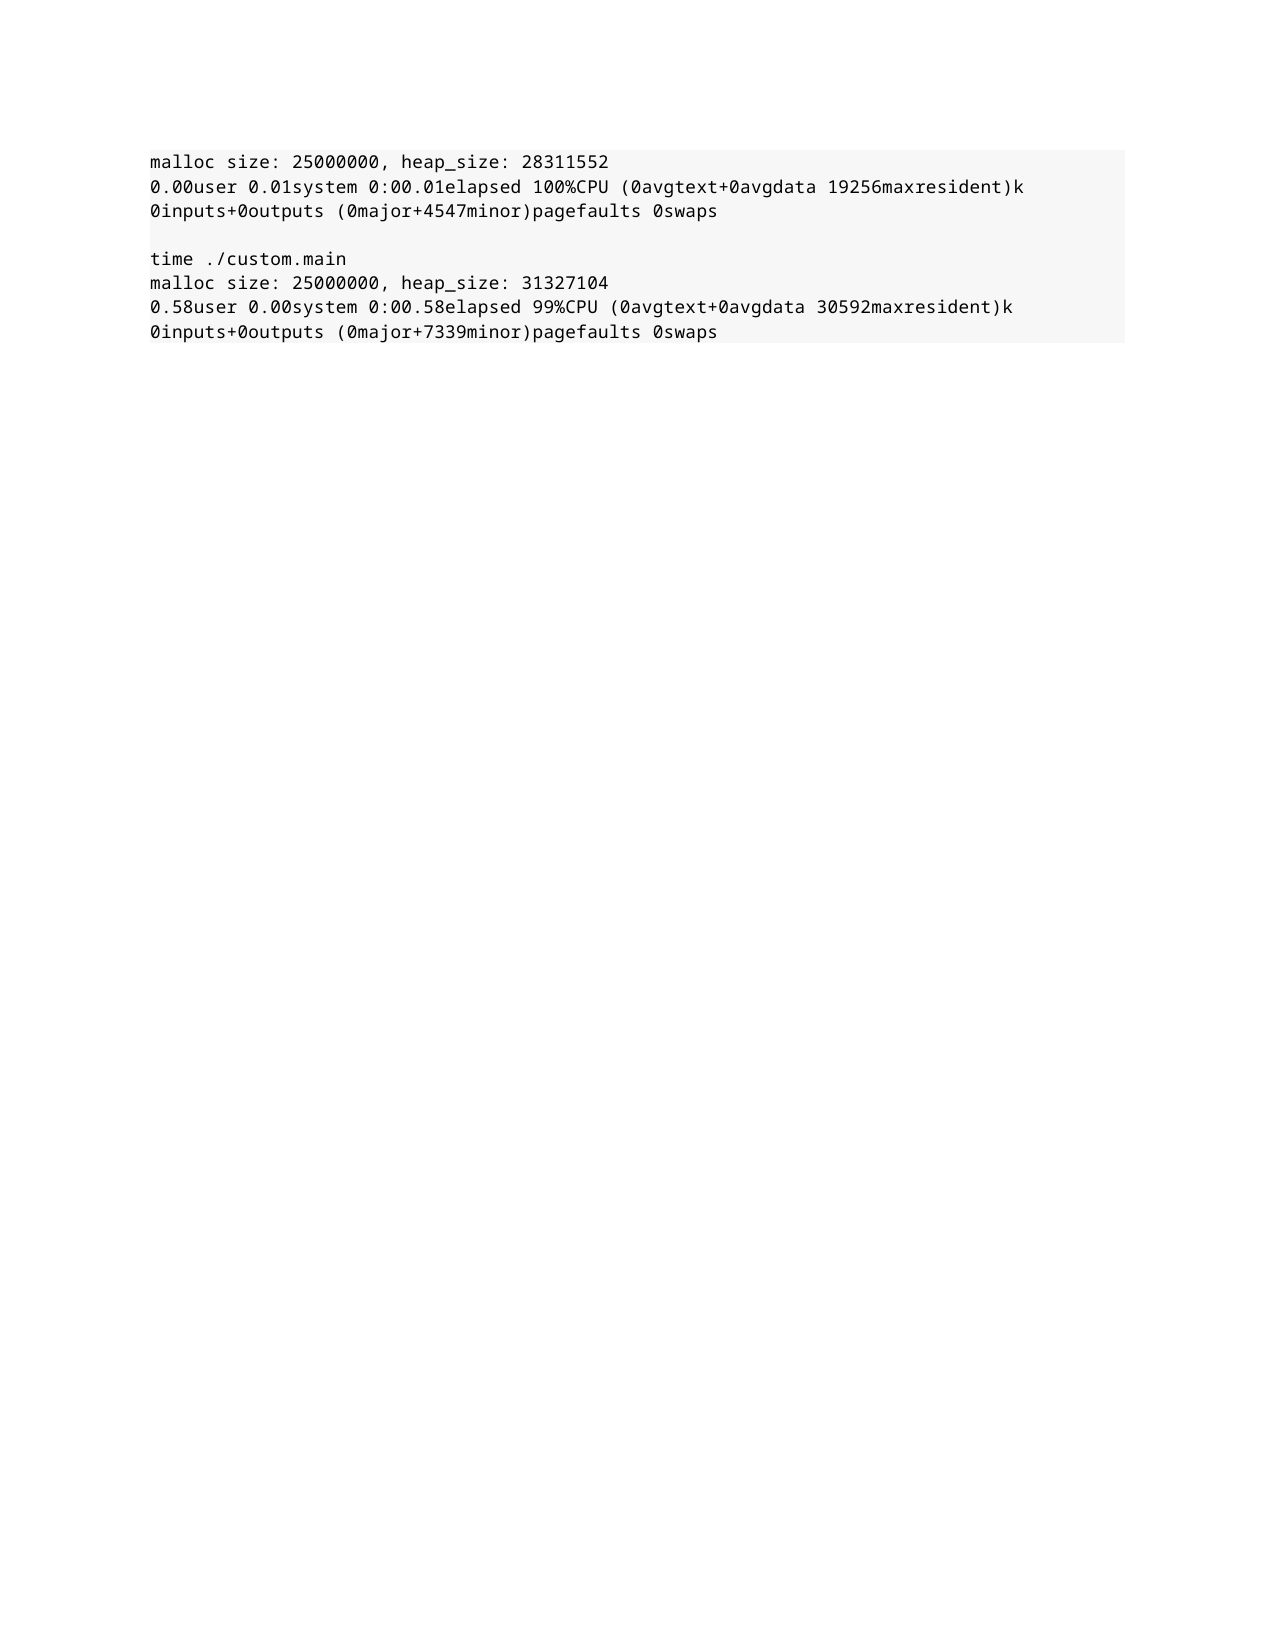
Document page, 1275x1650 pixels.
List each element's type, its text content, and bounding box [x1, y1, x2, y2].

text malloc size: 25000000, heap_size: 28311552 [150, 150, 1125, 174]
text time ./custom.main [150, 247, 1125, 271]
text 0.58user 0.00system 0:00.58elapsed 99%CPU (0avgtext+0avgdata 30592maxresident)k [150, 295, 1125, 319]
text 0.00user 0.01system 0:00.01elapsed 100%CPU (0avgtext+0avgdata 19256maxresident)k [150, 174, 1125, 198]
text malloc size: 25000000, heap_size: 31327104 [150, 271, 1125, 295]
text 0inputs+0outputs (0major+7339minor)pagefaults 0swaps [150, 319, 1125, 343]
text 0inputs+0outputs (0major+4547minor)pagefaults 0swaps [150, 198, 1125, 222]
